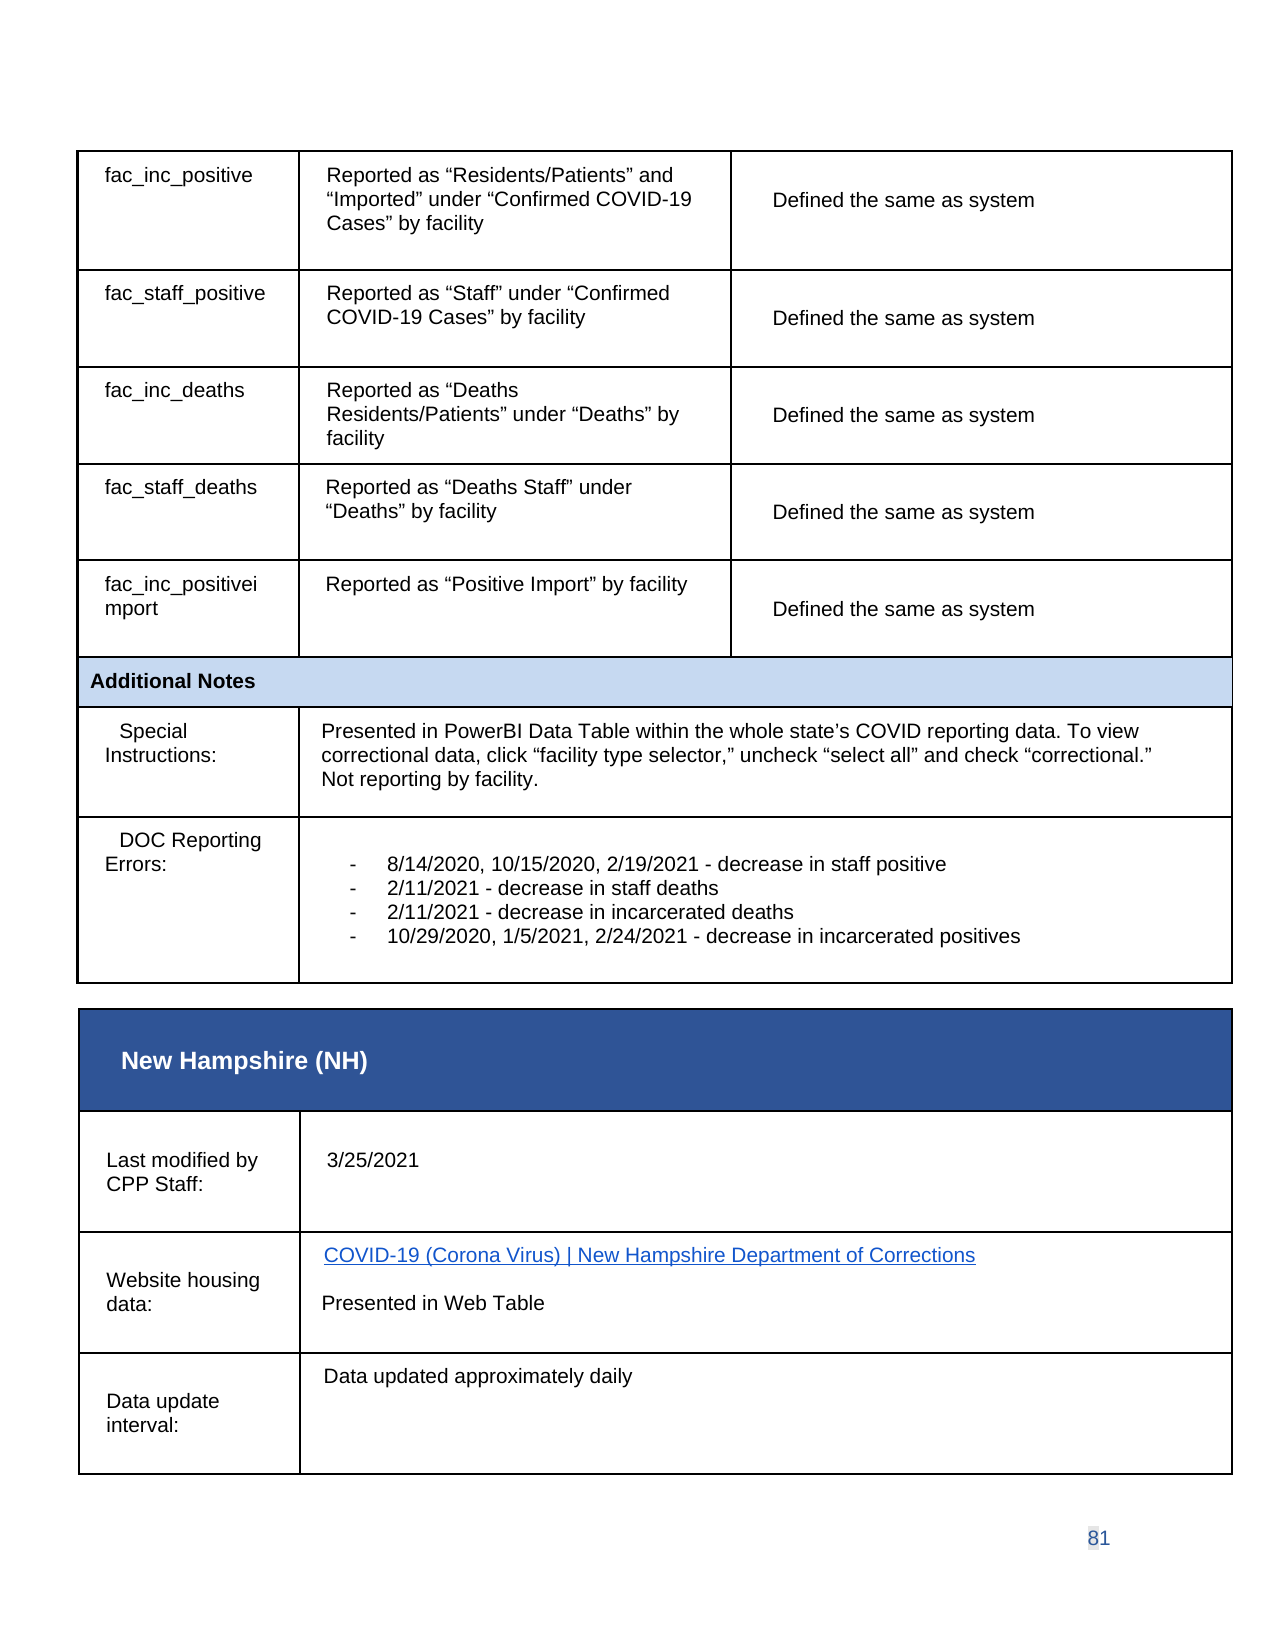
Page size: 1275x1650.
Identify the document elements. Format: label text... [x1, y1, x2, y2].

table_cell Presented in PowerBI Data Table within the whole state’s COVID reporting data. To view correctional data, click “facility type selector,” uncheck “select all” and check “correctional.” Not reporting by facility. [300, 708, 1231, 816]
table_cell Data updated approximately daily [301, 1354, 1231, 1472]
table_cell DOC Reporting Errors: [79, 818, 298, 982]
table_header New Hampshire (NH) [80, 1010, 1231, 1110]
table_cell Last modified by CPP Staff: [80, 1112, 299, 1231]
table_cell COVID-19 (Corona Virus) | New Hampshire Department of Corrections Presented in Web Table [301, 1233, 1231, 1352]
table_cell Defined the same as system [732, 368, 1231, 462]
table_cell Defined the same as system [732, 465, 1231, 559]
table_cell Reported as “Deaths Staff” under “Deaths” by facility [300, 465, 730, 559]
table_cell Reported as “Positive Import” by facility [300, 561, 730, 656]
table_cell 8/14/2020, 10/15/2020, 2/19/2021 - decrease in staff positive 2/11/2021 - decrease in staff deaths 2/11/2021 - decrease in incarcerated deaths 10/29/2020, 1/5/2021, 2/24/2021 - decrease in incarcerated positives [300, 818, 1231, 982]
table_cell Data update interval: [80, 1354, 299, 1472]
table_cell fac_staff_deaths [79, 465, 298, 559]
table_cell Special Instructions: [79, 708, 298, 816]
table_cell Reported as “Residents/Patients” and “Imported” under “Confirmed COVID-19 Cases” by facility [300, 152, 730, 269]
table_cell 3/25/2021 [301, 1112, 1231, 1231]
table_cell fac_inc_deaths [79, 368, 298, 462]
table_cell Defined the same as system [732, 271, 1231, 366]
table_cell fac_staff_positive [79, 271, 298, 366]
table_cell Additional Notes [79, 658, 1232, 706]
table_cell fac_inc_positiveimport [79, 561, 298, 656]
table_cell Reported as “Staff” under “Confirmed COVID-19 Cases” by facility [300, 271, 730, 366]
table_cell Reported as “Deaths Residents/Patients” under “Deaths” by facility [300, 368, 730, 462]
table_cell Defined the same as system [732, 561, 1231, 656]
table_cell Website housing data: [80, 1233, 299, 1352]
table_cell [732, 152, 1231, 269]
table_cell fac_inc_positive [79, 152, 298, 269]
